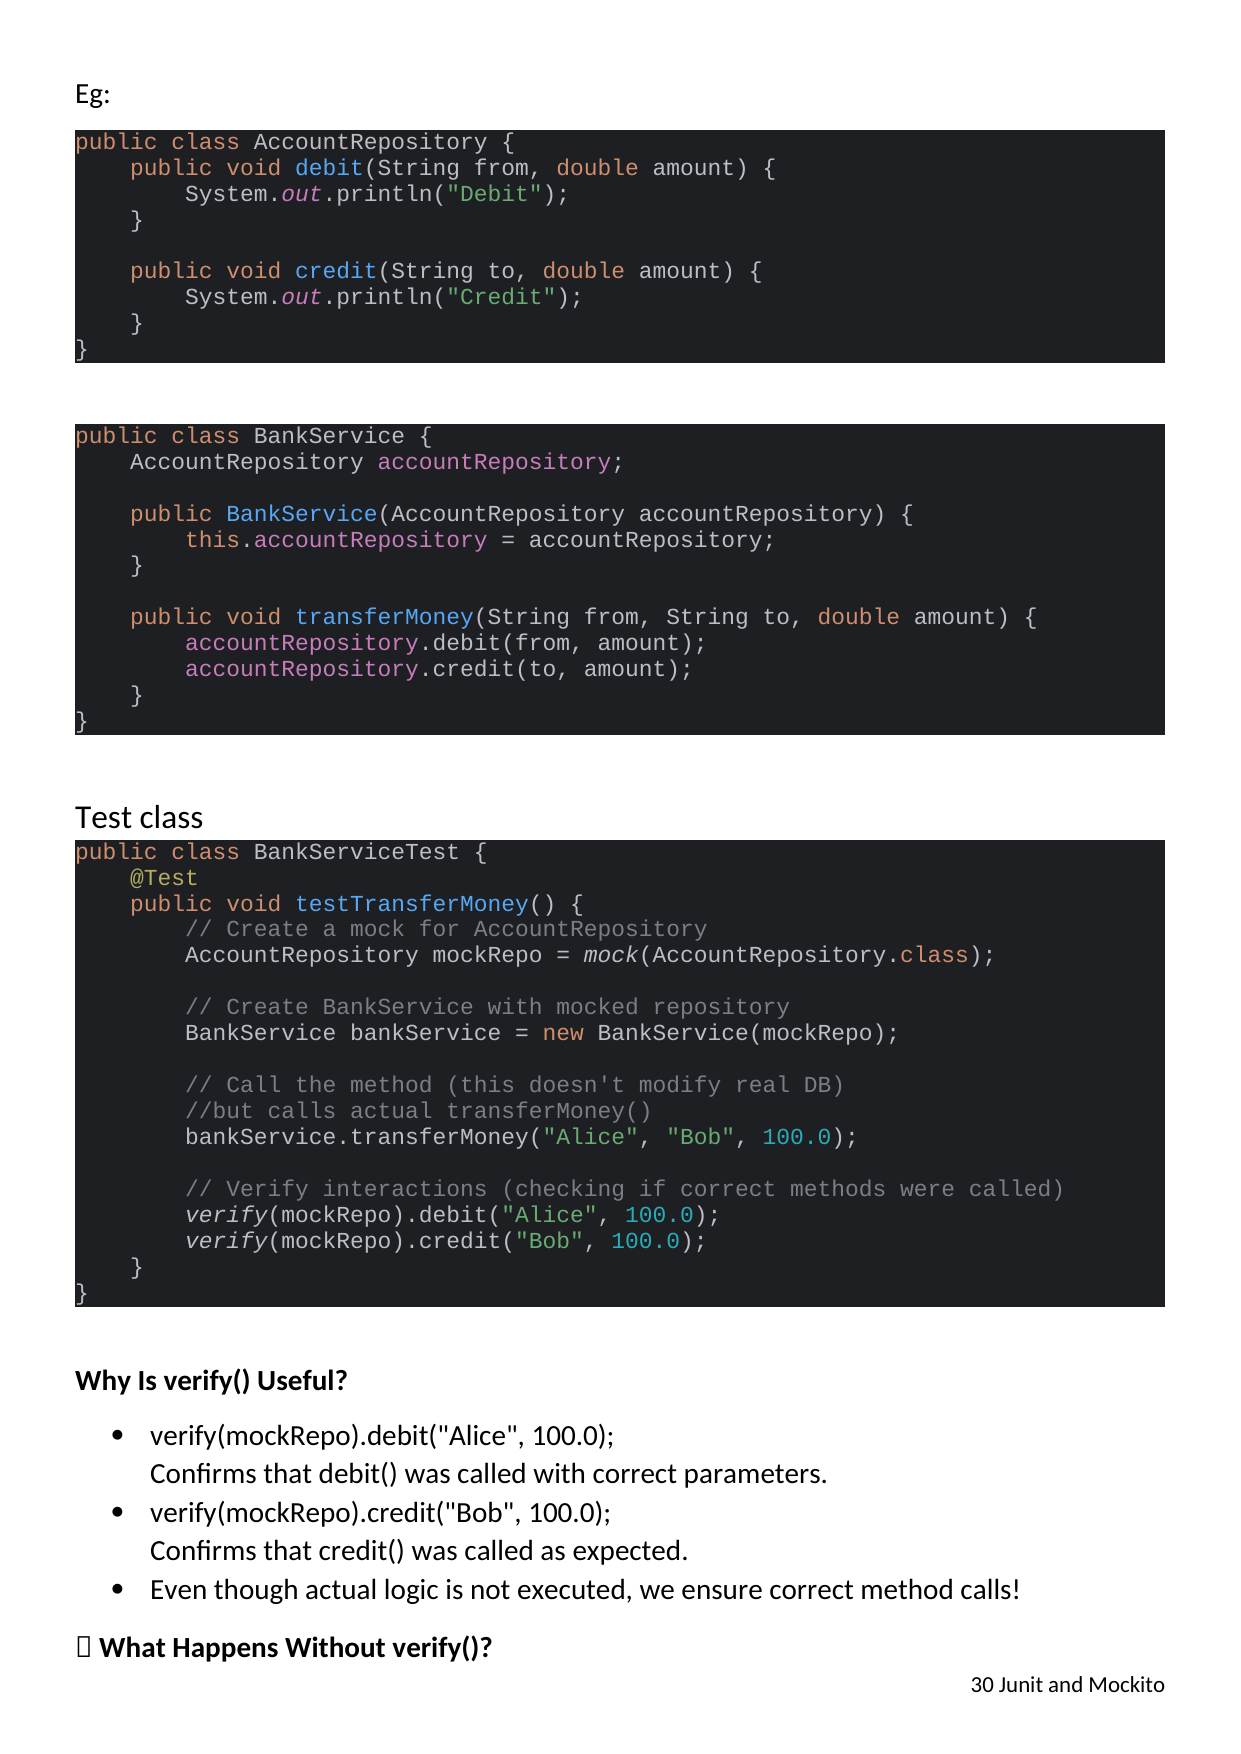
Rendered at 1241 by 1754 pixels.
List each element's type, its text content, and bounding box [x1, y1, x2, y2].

list verify(mockRepo).debit("Alice", 100.0); [112, 1417, 1165, 1453]
text Why Is verify() Useful? [75, 1362, 1165, 1398]
list Confirms that credit() was called as expected. [150, 1532, 1165, 1568]
list Confirms that debit() was called with correct parameters. [150, 1456, 1165, 1491]
text Eg: [75, 75, 1165, 111]
list verify(mockRepo).credit("Bob", 100.0); [112, 1494, 1165, 1529]
list Even though actual logic is not executed, we ensure correct method calls! [112, 1571, 1165, 1606]
text public class BankServiceTest { @Test public void testTransferMoney() { // Create a mock for AccountRepository AccountRepository mockRepo = mock(AccountRepository.class); // Create BankService with mocked repository BankService bankService = new BankService(mockRepo); // Call the method (this doesn't modify real DB) //but calls actual transferMoney() bankService.transferMoney("Alice", "Bob", 100.0); // Verify interactions (checking if correct methods were called) verify(mockRepo).debit("Alice", 100.0); verify(mockRepo).credit("Bob", 100.0); } } [75, 840, 1165, 1307]
text ❌ What Happens Without verify()? [75, 1626, 1165, 1666]
text public class AccountRepository { public void debit(String from, double amount) { System.out.println("Debit"); } public void credit(String to, double amount) { System.out.println("Credit"); } } [75, 130, 1165, 363]
text Test class [75, 796, 1165, 837]
text public class BankService { AccountRepository accountRepository; public BankService(AccountRepository accountRepository) { this.accountRepository = accountRepository; } public void transferMoney(String from, String to, double amount) { accountRepository.debit(from, amount); accountRepository.credit(to, amount); } } [75, 424, 1165, 735]
